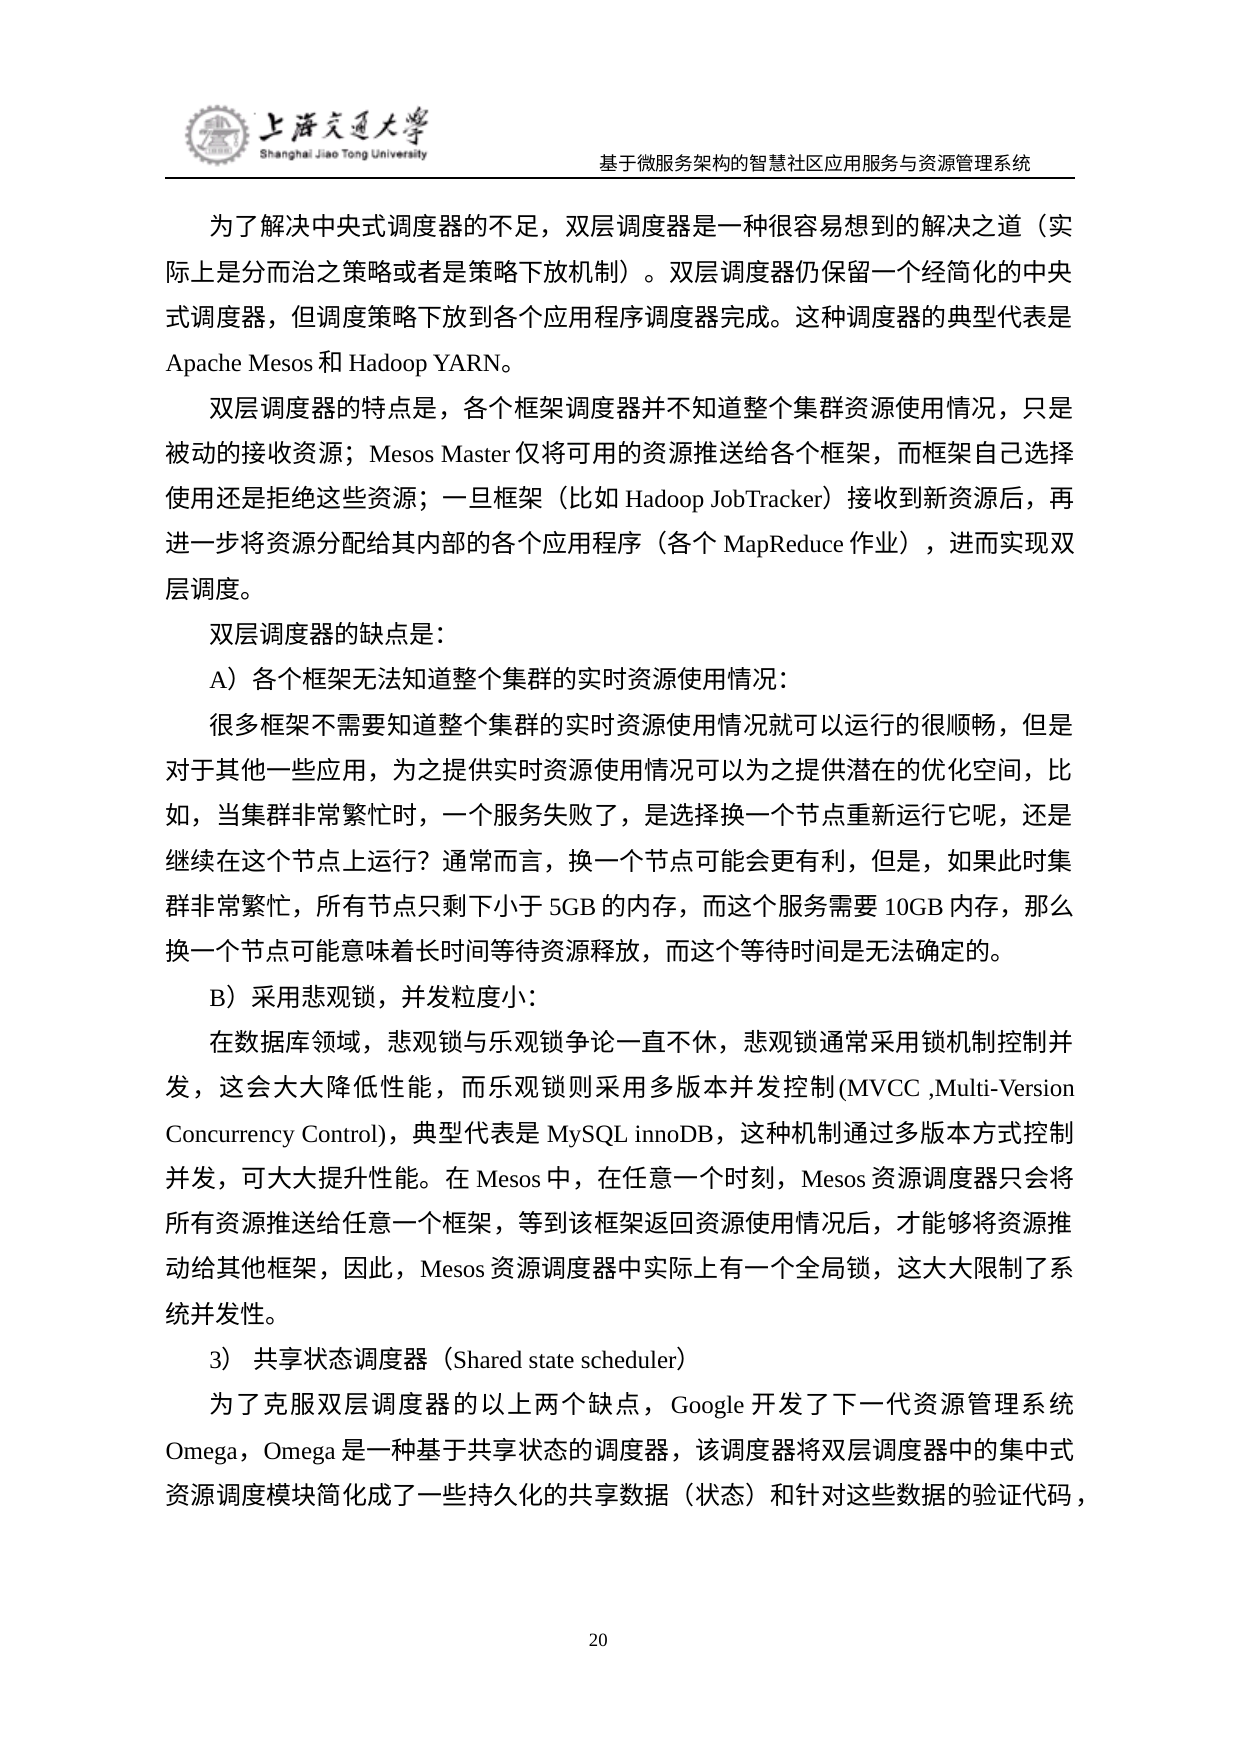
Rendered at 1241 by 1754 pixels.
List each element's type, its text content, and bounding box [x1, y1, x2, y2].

text 在数据库领域，悲观锁与乐观锁争论一直不休，悲观锁通常采用锁机制控制并发，这会大大降低性能，而乐观锁则采用多版本并发控制(MVCC ,Multi-Version Concurrency Control)，典型代表是MySQL innoDB，这种机制通过多版本方式控制并发，可大大提升性能。在Mesos中，在任意一个时刻，Mesos资源调度器只会将所有资源推送给任意一个框架，等到该框架返回资源使用情况后，才能够将资源推动给其他框架，因此，Mesos资源调度器中实际上有一个全局锁，这大大限制了系统并发性。 [165, 1022, 1075, 1331]
text 双层调度器的特点是，各个框架调度器并不知道整个集群资源使用情况，只是被动的接收资源；Mesos Master仅将可用的资源推送给各个框架，而框架自己选择使用还是拒绝这些资源；一旦框架（比如Hadoop JobTracker）接收到新资源后，再进一步将资源分配给其内部的各个应用程序（各个MapReduce作业），进而实现双层调度。 [165, 388, 1075, 606]
picture [165, 88, 444, 170]
text A）各个框架无法知道整个集群的实时资源使用情况： [165, 660, 1075, 696]
text 双层调度器的缺点是： [165, 614, 1075, 651]
text 很多框架不需要知道整个集群的实时资源使用情况就可以运行的很顺畅，但是对于其他一些应用，为之提供实时资源使用情况可以为之提供潜在的优化空间，比如，当集群非常繁忙时，一个服务失败了，是选择换一个节点重新运行它呢，还是继续在这个节点上运行？通常而言，换一个节点可能会更有利，但是，如果此时集群非常繁忙，所有节点只剩下小于5GB的内存，而这个服务需要10GB内存，那么换一个节点可能意味着长时间等待资源释放，而这个等待时间是无法确定的。 [165, 705, 1075, 968]
text B）采用悲观锁，并发粒度小： [165, 977, 1075, 1013]
text 为了解决中央式调度器的不足，双层调度器是一种很容易想到的解决之道（实际上是分而治之策略或者是策略下放机制）。双层调度器仍保留一个经简化的中央式调度器，但调度策略下放到各个应用程序调度器完成。这种调度器的典型代表是Apache Mesos和Hadoop YARN。 [165, 207, 1075, 379]
list 共享状态调度器（Shared state scheduler） [209, 1339, 1075, 1376]
